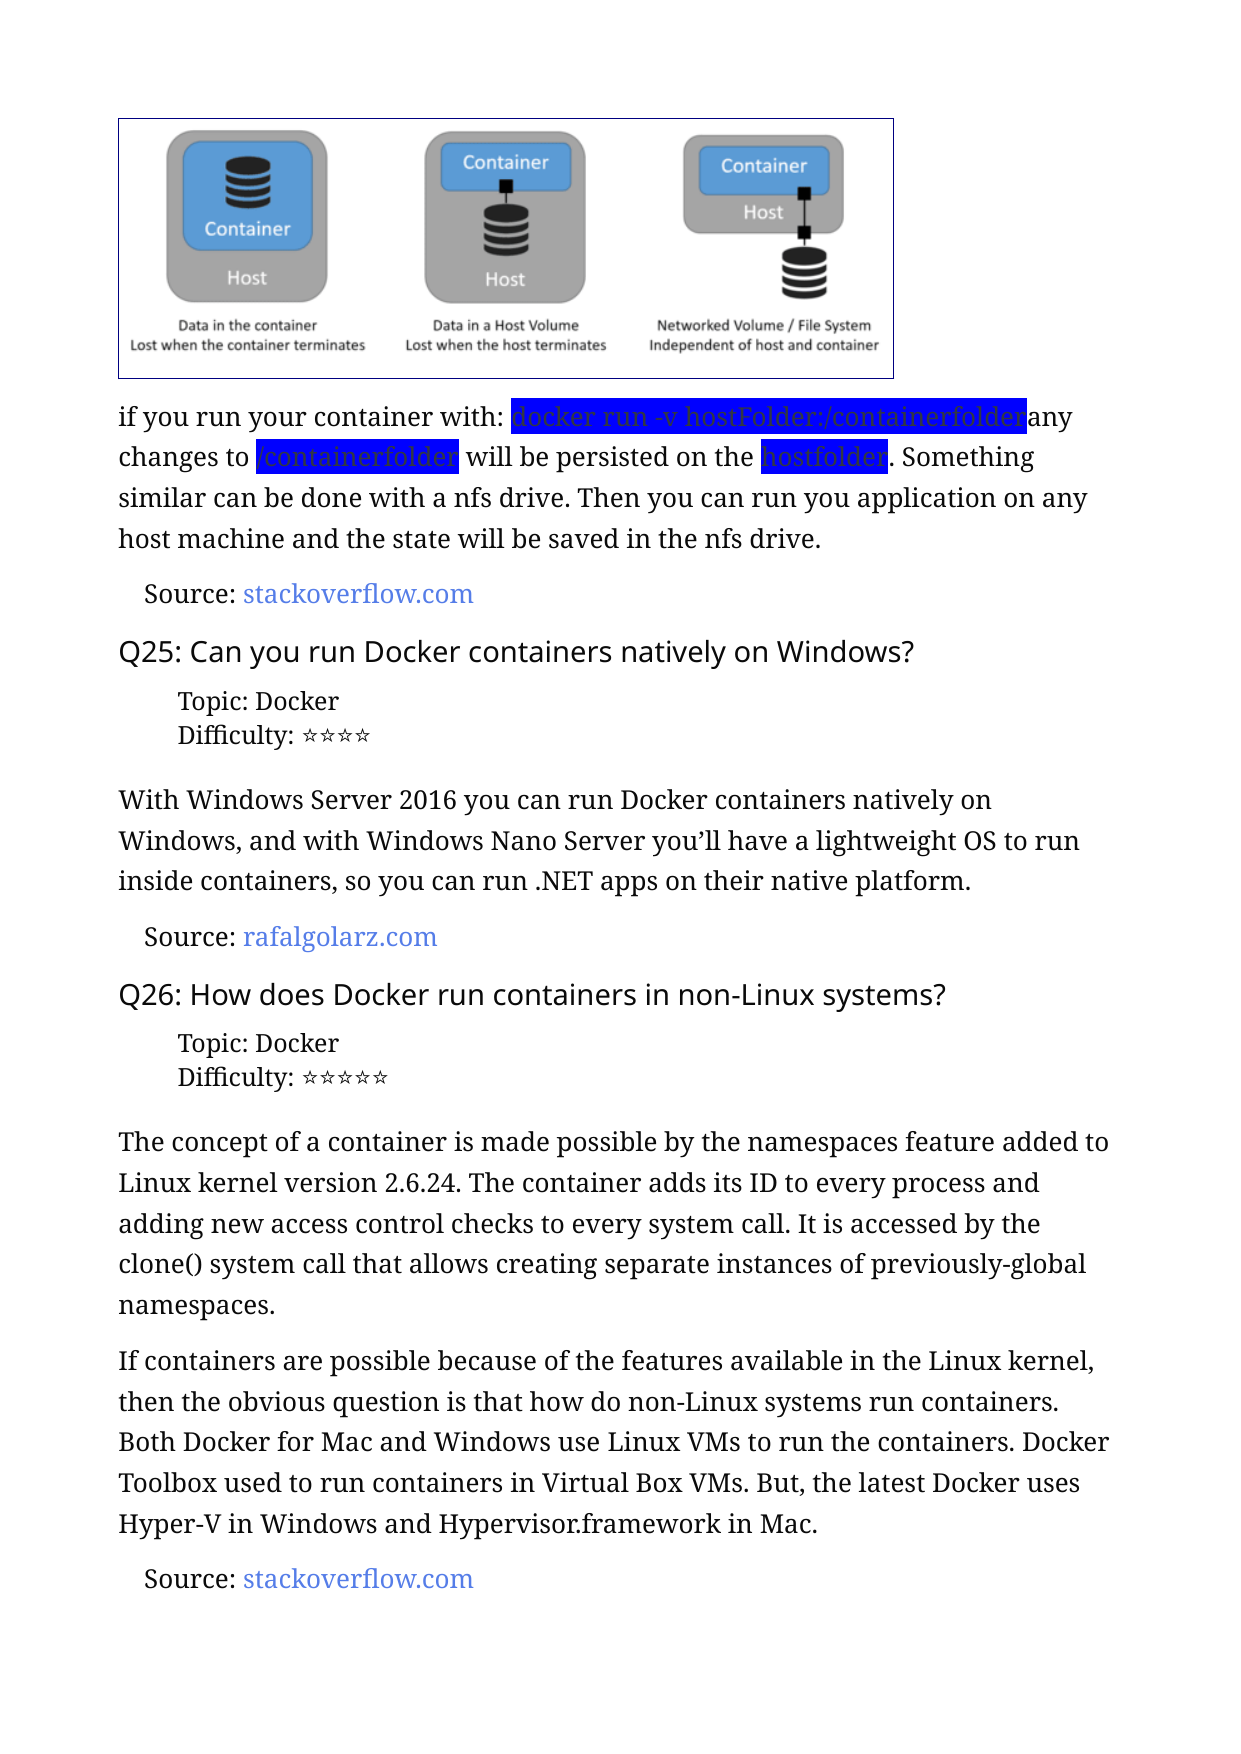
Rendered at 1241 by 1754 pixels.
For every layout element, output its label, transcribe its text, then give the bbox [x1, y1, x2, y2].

text If containers are possible because of the features available in the Linux kernel, then the obvious question is that how do non-Linux systems run containers. Both Docker for Mac and Windows use Linux VMs to run the containers. Docker Toolbox used to run containers in Virtual Box VMs. But, the latest Docker uses Hyper-V in Windows and Hypervisor.framework in Mac. [118, 1342, 1122, 1541]
text Topic: Docker Difficulty: ⭐⭐⭐⭐ [177, 684, 1063, 752]
subtitle Q26: How does Docker run containers in non-Linux systems? [118, 974, 1122, 1013]
text Topic: Docker Difficulty: ⭐⭐⭐⭐⭐ [177, 1026, 1063, 1094]
subtitle Q25: Can you run Docker containers natively on Windows? [118, 632, 1122, 671]
text With Windows Server 2016 you can run Docker containers natively on Windows, and with Windows Nano Server you’ll have a lightweight OS to run inside containers, so you can run .NET apps on their native platform. [118, 781, 1122, 898]
picture [119, 119, 893, 378]
text if you run your container with: docker run -v hostFolder:/containerfolderany changes to /containerfolder will be persisted on the hostfolder. Something similar can be done with a nfs drive. Then you can run you application on any host machine and the state will be saved in the nfs drive. [118, 398, 1122, 556]
text 🔗 Source: rafalgolarz.com [118, 918, 1122, 954]
text 🔗 Source: stackoverflow.com [118, 1561, 1122, 1597]
text The concept of a container is made possible by the namespaces feature added to Linux kernel version 2.6.24. The container adds its ID to every process and adding new access control checks to every system call. It is accessed by the clone() system call that allows creating separate instances of previously-global namespaces. [118, 1124, 1122, 1322]
text 🔗 Source: stackoverflow.com [118, 576, 1122, 612]
